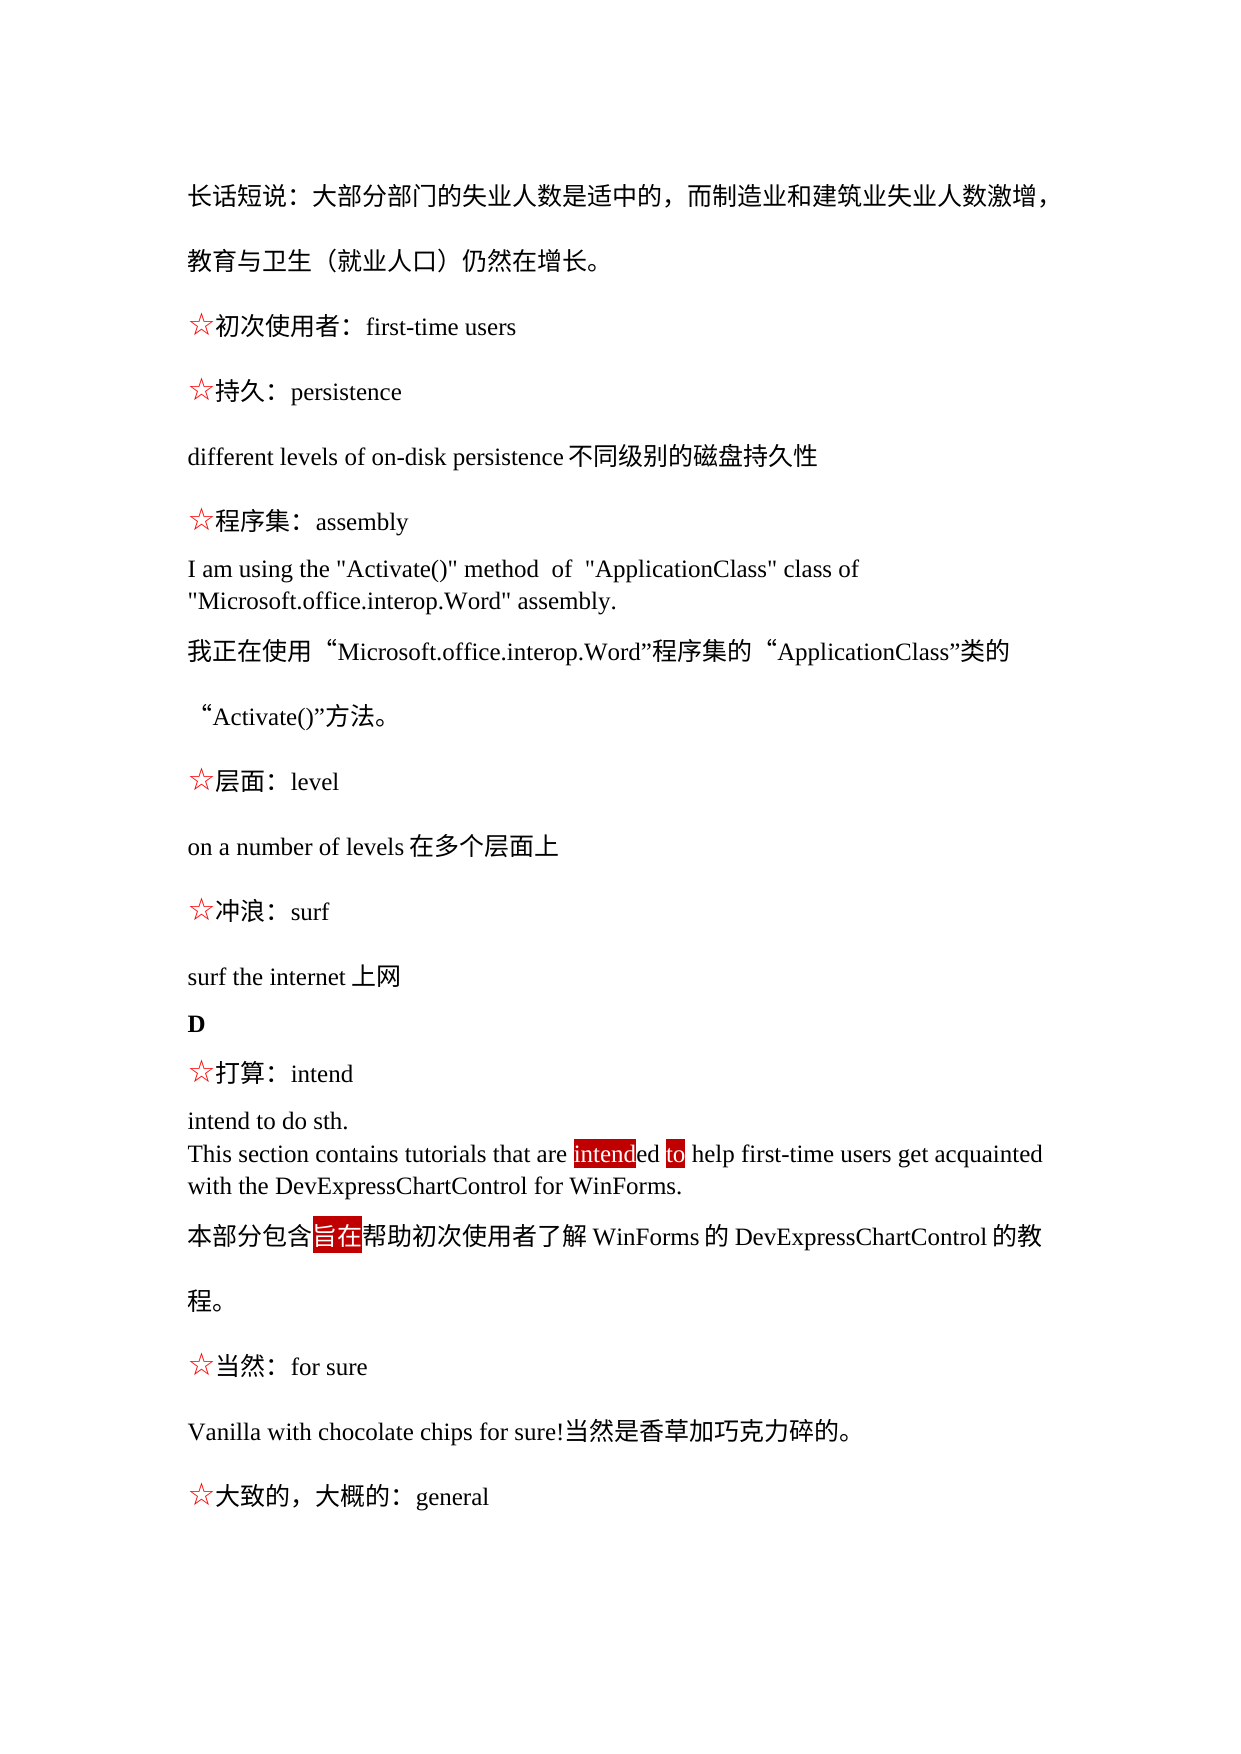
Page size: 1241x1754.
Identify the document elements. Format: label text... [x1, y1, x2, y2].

text ☆层面：level [187, 747, 1053, 812]
text on a number of levels在多个层面上 [187, 812, 1053, 877]
text I am using the "Activate()" method of "ApplicationClass" class of "Microsoft.office.interop.Word" assembly. [187, 552, 1053, 617]
text D [187, 1007, 1053, 1039]
text ☆打算：intend [187, 1039, 1053, 1104]
text different levels of on-disk persistence不同级别的磁盘持久性 [187, 422, 1053, 487]
text ☆冲浪：surf [187, 877, 1053, 942]
text 本部分包含旨在帮助初次使用者了解WinForms的DevExpressChartControl的教程。 [187, 1202, 1053, 1332]
text 长话短说：大部分部门的失业人数是适中的，而制造业和建筑业失业人数激增，教育与卫生（就业人口）仍然在增长。 [187, 162, 1053, 292]
text ☆当然：for sure [187, 1332, 1053, 1397]
text Vanilla with chocolate chips for sure!当然是香草加巧克力碎的。 [187, 1397, 1053, 1462]
text intend to do sth. [187, 1104, 1053, 1137]
text ☆程序集：assembly [187, 487, 1053, 552]
text surf the internet上网 [187, 942, 1053, 1007]
text ☆大致的，大概的：general [187, 1462, 1053, 1527]
text ☆持久：persistence [187, 357, 1053, 422]
text ☆初次使用者：first-time users [187, 292, 1053, 357]
text 我正在使用“Microsoft.office.interop.Word”程序集的“ApplicationClass”类的“Activate()”方法。 [187, 617, 1053, 747]
text This section contains tutorials that are intended to help first-time users get acquainted with the DevExpressChartControl for WinForms. [187, 1137, 1053, 1202]
